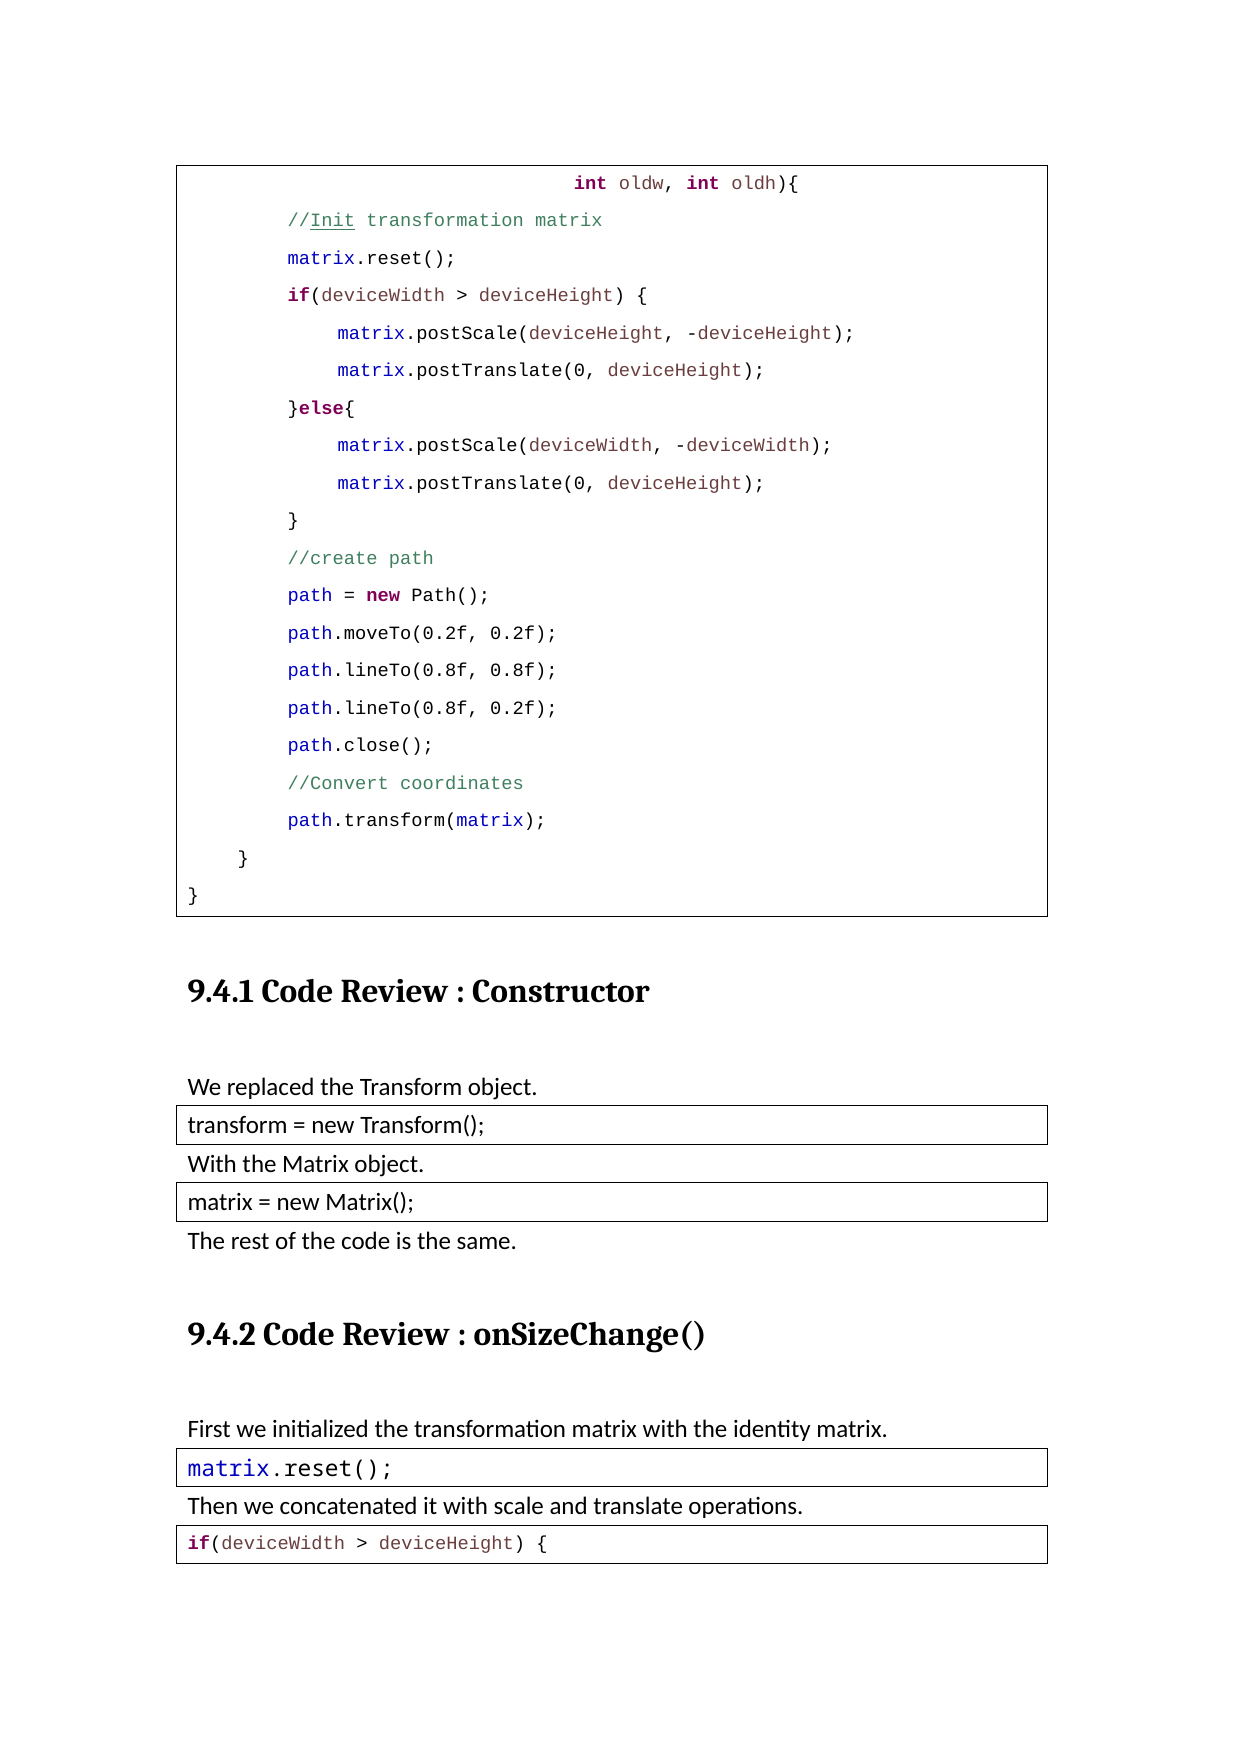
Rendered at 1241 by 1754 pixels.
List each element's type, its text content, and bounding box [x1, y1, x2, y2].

text The rest of the code is the same. [187, 1222, 1053, 1259]
table_header matrix.reset(); [177, 1449, 1047, 1486]
text We replaced the Transform object. [187, 1067, 1053, 1105]
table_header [177, 1526, 1047, 1563]
table_header transform = new Transform(); [177, 1106, 1047, 1143]
text Then we concatenated it with scale and translate operations. [187, 1487, 1053, 1524]
text With the Matrix object. [187, 1144, 1053, 1182]
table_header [177, 166, 1047, 916]
text First we initialized the transformation matrix with the identity matrix. [187, 1410, 1053, 1447]
subtitle 9.4.1 Code Review : Constructor [187, 954, 1053, 1029]
table_header matrix = new Matrix(); [177, 1183, 1047, 1221]
subtitle 9.4.2 Code Review : onSizeChange() [187, 1297, 1053, 1372]
